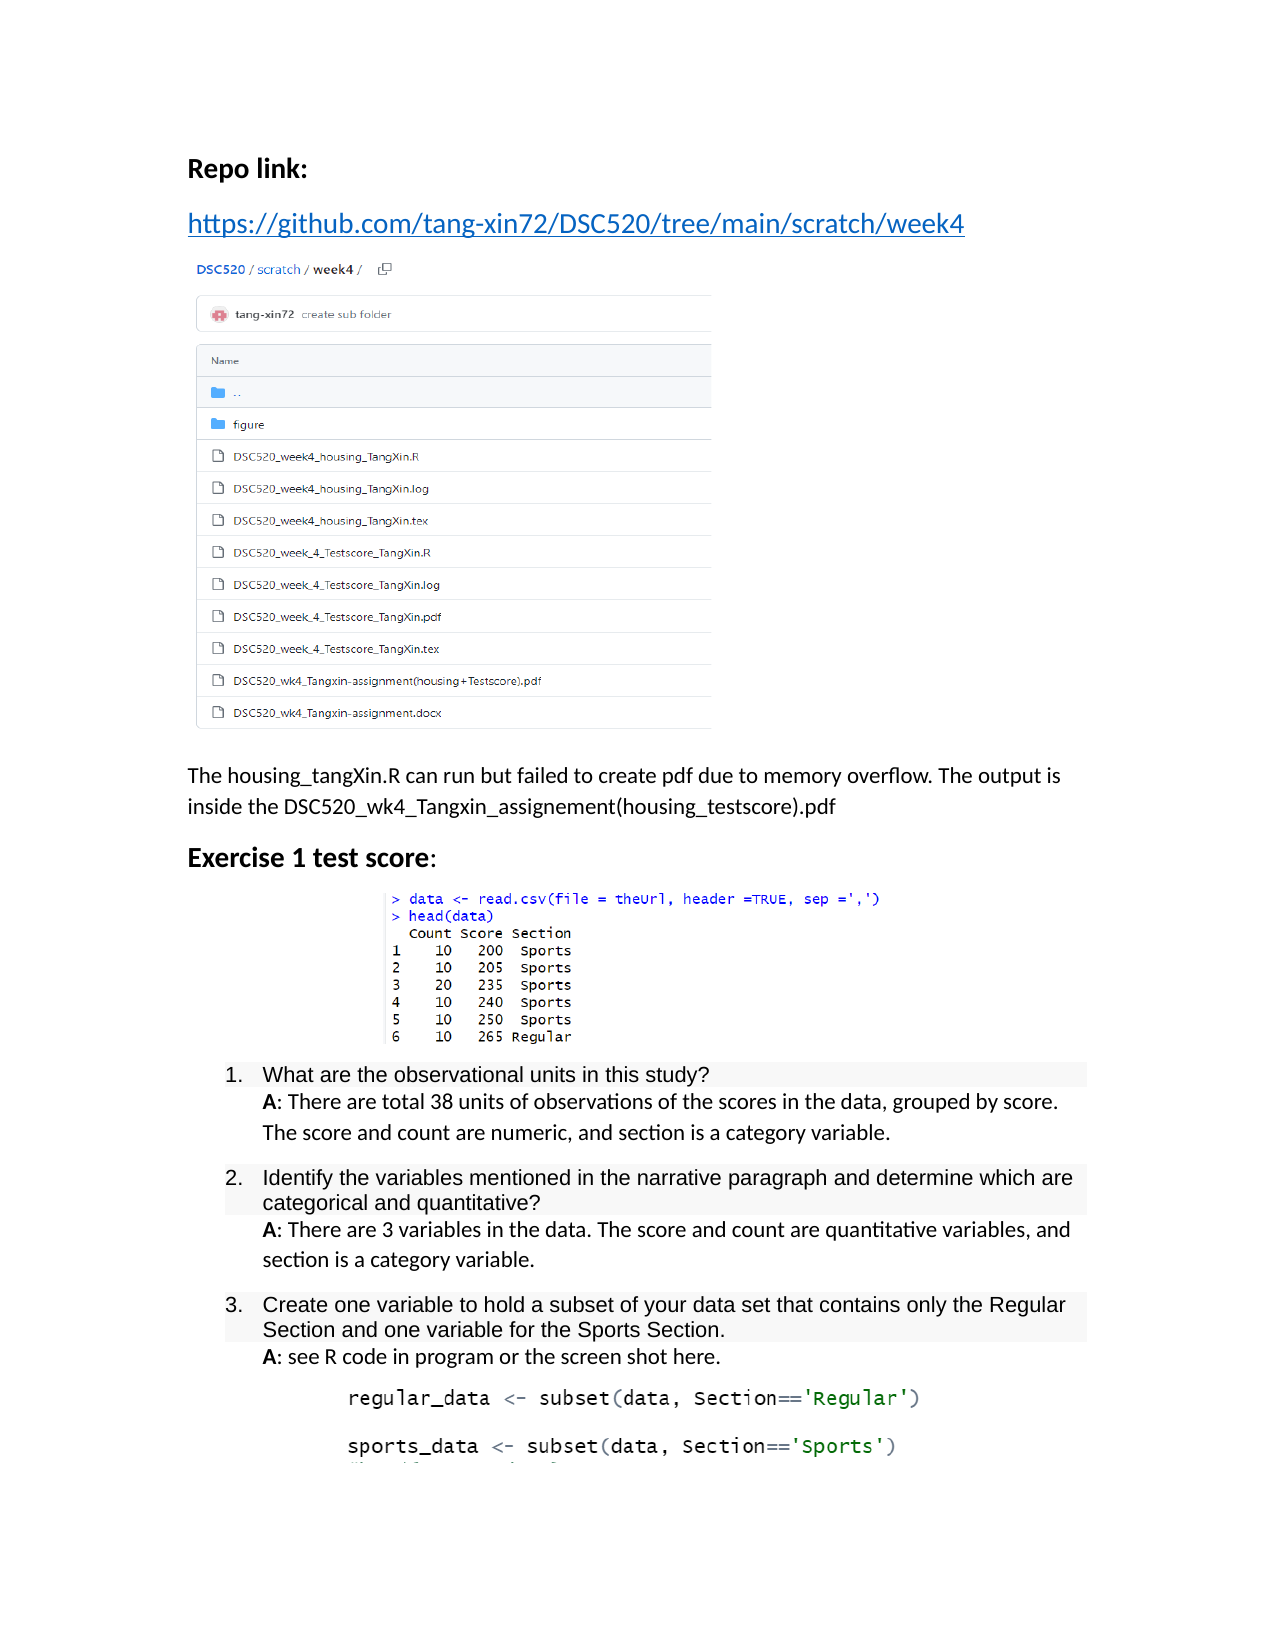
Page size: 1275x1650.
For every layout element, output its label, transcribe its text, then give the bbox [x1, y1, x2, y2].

picture [383, 893, 892, 1044]
text Repo link: [187, 150, 1087, 186]
list What are the observational units in this study? [225, 1062, 1087, 1087]
text Exercise 1 test score: [187, 839, 1087, 874]
list Identify the variables mentioned in the narrative paragraph and determine which are categorical and quantitative? [225, 1164, 1087, 1215]
text A: There are total 38 units of observations of the scores in the data, grouped by score. The score and count are numeric, and section is a category variable. [262, 1087, 1087, 1146]
text A: There are 3 variables in the data. The score and count are quantitative variables, and section is a category variable. [262, 1215, 1087, 1273]
text The housing_tangXin.R can run but failed to create pdf due to memory overflow. The output is inside the DSC520_wk4_Tangxin_assignement(housing_testscore).pdf [187, 762, 1087, 820]
list Create one variable to hold a subset of your data set that contains only the Regular Section and one variable for the Sports Section. [225, 1292, 1087, 1342]
picture [187, 260, 712, 743]
text https://github.com/tang-xin72/DSC520/tree/main/scratch/week4 [187, 205, 1087, 241]
text A: see R code in program or the screen shot here. [262, 1342, 1087, 1370]
picture [344, 1389, 931, 1463]
